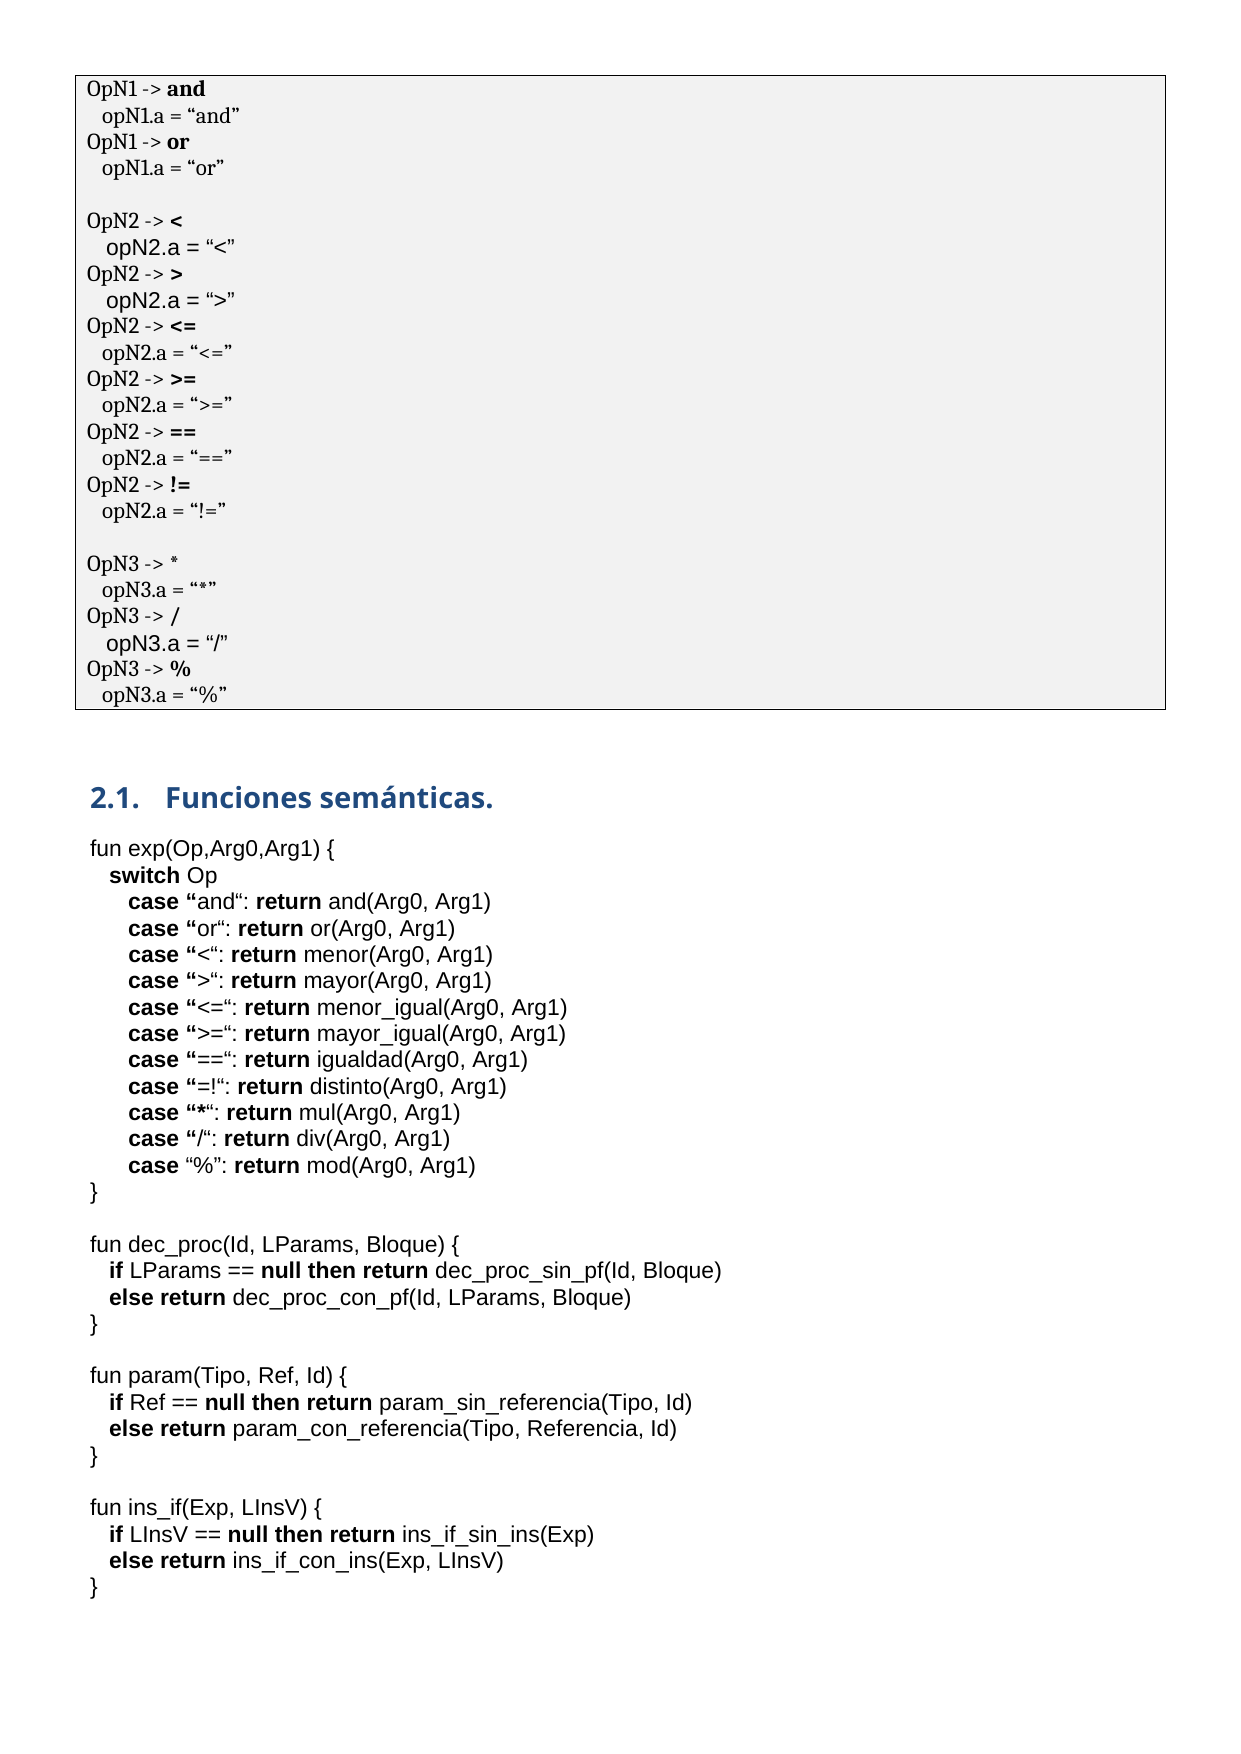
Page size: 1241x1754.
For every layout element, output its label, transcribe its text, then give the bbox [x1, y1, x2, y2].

subtitle Funciones semánticas. [90, 777, 1165, 817]
text else return ins_if_con_ins(Exp, LInsV) [90, 1547, 1165, 1573]
text fun ins_if(Exp, LInsV) { [90, 1494, 1165, 1521]
text case “*“: return mul(Arg0, Arg1) [90, 1099, 1165, 1125]
text case “%”: return mod(Arg0, Arg1) [90, 1152, 1165, 1178]
text } [90, 1178, 1165, 1204]
text switch Op [90, 862, 1165, 888]
text } [90, 1573, 1165, 1600]
text case “<“: return menor(Arg0, Arg1) [90, 941, 1165, 967]
text if LParams == null then return dec_proc_sin_pf(Id, Bloque) [90, 1257, 1165, 1283]
text case “<=“: return menor_igual(Arg0, Arg1) [90, 993, 1165, 1020]
text if LInsV == null then return ins_if_sin_ins(Exp) [90, 1521, 1165, 1547]
text case “>=“: return mayor_igual(Arg0, Arg1) [90, 1020, 1165, 1046]
text } [90, 1442, 1165, 1468]
text if Ref == null then return param_sin_referencia(Tipo, Id) [90, 1389, 1165, 1415]
text else return param_con_referencia(Tipo, Referencia, Id) [90, 1415, 1165, 1442]
text fun dec_proc(Id, LParams, Bloque) { [90, 1231, 1165, 1257]
text case “/“: return div(Arg0, Arg1) [90, 1125, 1165, 1152]
text case “=!“: return distinto(Arg0, Arg1) [90, 1073, 1165, 1099]
text case “==“: return igualdad(Arg0, Arg1) [90, 1046, 1165, 1073]
text case “and“: return and(Arg0, Arg1) [90, 888, 1165, 914]
text fun param(Tipo, Ref, Id) { [90, 1362, 1165, 1389]
text case “or“: return or(Arg0, Arg1) [90, 914, 1165, 941]
text case “>“: return mayor(Arg0, Arg1) [90, 967, 1165, 993]
text fun exp(Op,Arg0,Arg1) { [90, 835, 1165, 862]
text else return dec_proc_con_pf(Id, LParams, Bloque) [90, 1283, 1165, 1310]
text } [90, 1310, 1165, 1336]
